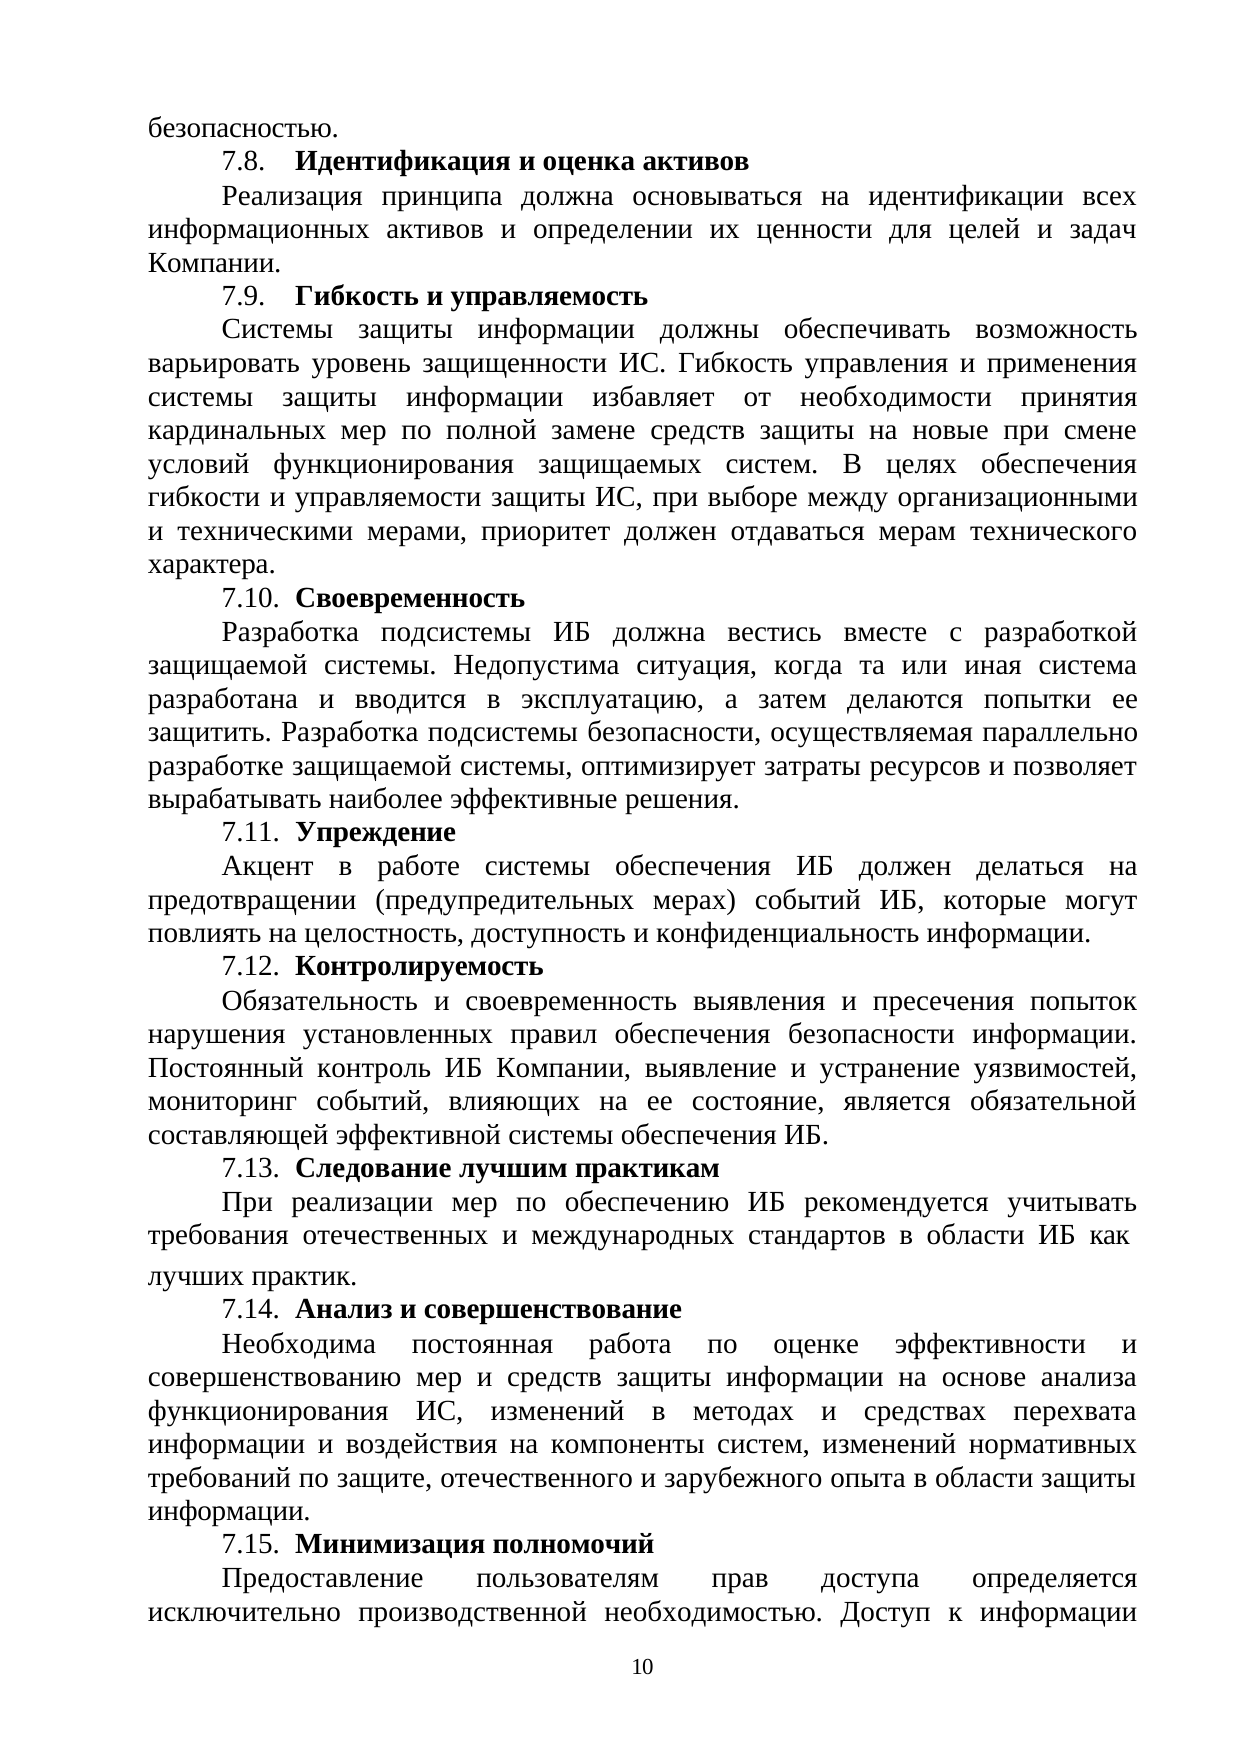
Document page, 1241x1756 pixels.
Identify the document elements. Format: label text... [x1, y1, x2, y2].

list Гибкость и управляемость [221, 278, 1152, 312]
text Реализация принципа должна основываться на идентификации всех информационных активов и определении их ценности для целей и задач Компании. [148, 178, 1137, 278]
text Системы защиты информации должны обеспечивать возможность варьировать уровень защищенности ИС. Гибкость управления и применения системы защиты информации избавляет от необходимости принятия кардинальных мер по полной замене средств защиты на новые при смене условий функционирования защищаемых систем. В целях обеспечения гибкости и управляемости защиты ИС, при выборе между организационными и техническими мерами, приоритет должен отдаваться мерам технического характера. [148, 312, 1138, 580]
text лучших практик. [148, 1258, 1152, 1292]
list Контролируемость [221, 949, 1152, 983]
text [148, 110, 1138, 144]
list Своевременность [221, 580, 1152, 613]
list Следование лучшим практикам [221, 1150, 1152, 1184]
list Идентификация и оценка активов [221, 144, 1152, 177]
text Акцент в работе системы обеспечения ИБ должен делаться на предотвращении (предупредительных мерах) событий ИБ, которые могут повлиять на целостность, доступность и конфиденциальность информации. [148, 848, 1138, 949]
text Необходима постоянная работа по оценке эффективности и совершенствованию мер и средств защиты информации на основе анализа функционирования ИС, изменений в методах и средствах перехвата информации и воздействия на компоненты систем, изменений нормативных требований по защите, отечественного и зарубежного опыта в области защиты информации. [148, 1326, 1138, 1527]
list Минимизация полномочий [221, 1527, 1152, 1561]
list Анализ и совершенствование [221, 1292, 1152, 1326]
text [148, 1561, 1138, 1628]
text Разработка подсистемы ИБ должна вестись вместе с разработкой защищаемой системы. Недопустима ситуация, когда та или иная система разработана и вводится в эксплуатацию, а затем делаются попытки ее защитить. Разработка подсистемы безопасности, осуществляемая параллельно разработке защищаемой системы, оптимизирует затраты ресурсов и позволяет вырабатывать наиболее эффективные решения. [148, 614, 1138, 815]
text При реализации мер по обеспечению ИБ рекомендуется учитывать требования отечественных и международных стандартов в области ИБ как [148, 1184, 1137, 1251]
text Обязательность и своевременность выявления и пресечения попыток нарушения установленных правил обеспечения безопасности информации. Постоянный контроль ИБ Компании, выявление и устранение уязвимостей, мониторинг событий, влияющих на ее состояние, является обязательной составляющей эффективной системы обеспечения ИБ. [148, 983, 1138, 1150]
list Упреждение [221, 815, 1152, 848]
